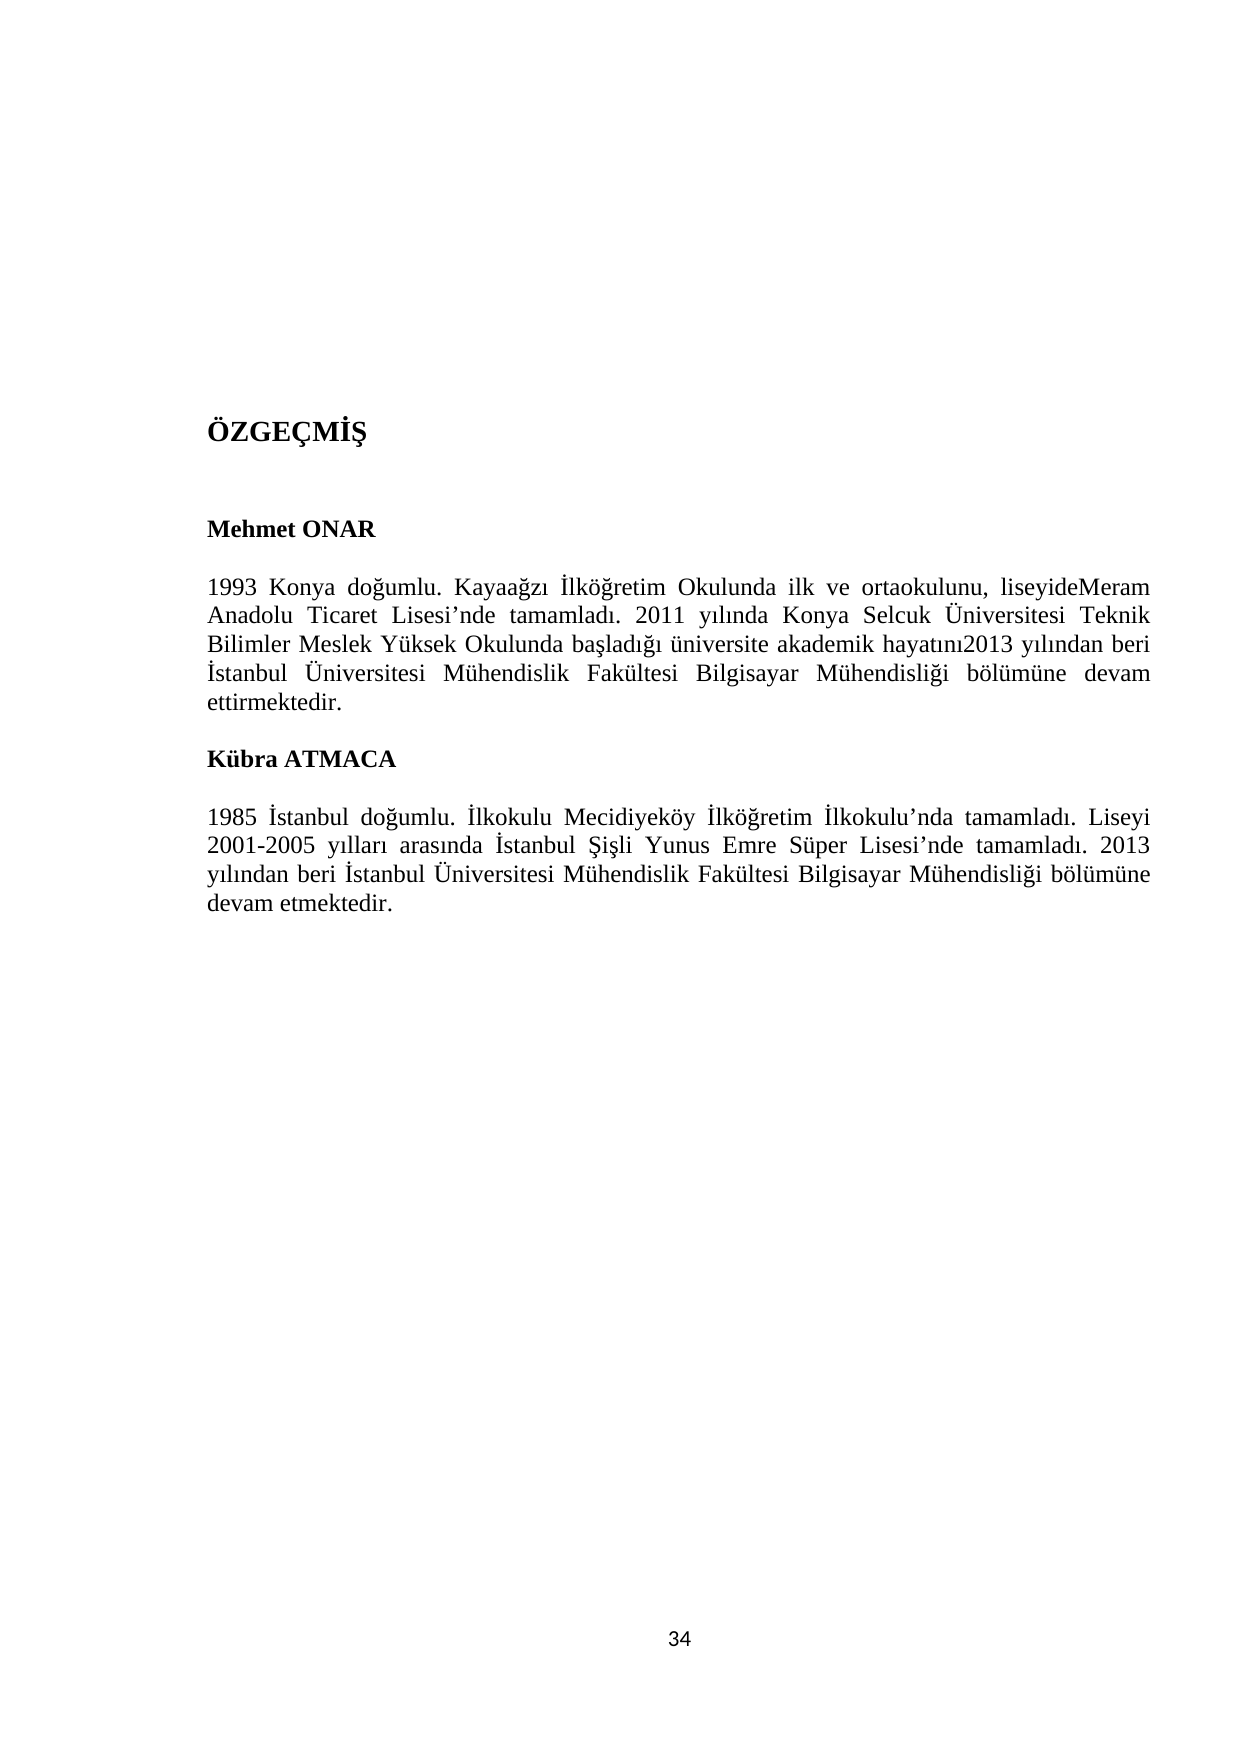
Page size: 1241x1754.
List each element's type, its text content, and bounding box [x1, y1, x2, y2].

text 1993 Konya doğumlu. Kayaağzı İlköğretim Okulunda ilk ve ortaokulunu, liseyideMeram Anadolu Ticaret Lisesi’nde tamamladı. 2011 yılında Konya Selcuk Üniversitesi Teknik Bilimler Meslek Yüksek Okulunda başladığı üniversite akademik hayatını2013 yılından beri İstanbul Üniversitesi Mühendislik Fakültesi Bilgisayar Mühendisliği bölümüne devam ettirmektedir. [207, 572, 1152, 716]
subtitle ÖZGEÇMİŞ [207, 414, 1152, 447]
text Kübra ATMACA [207, 744, 1152, 773]
text Mehmet ONAR [207, 514, 1152, 543]
text 1985 İstanbul doğumlu. İlkokulu Mecidiyeköy İlköğretim İlkokulu’nda tamamladı. Liseyi 2001-2005 yılları arasında İstanbul Şişli Yunus Emre Süper Lisesi’nde tamamladı. 2013 yılından beri İstanbul Üniversitesi Mühendislik Fakültesi Bilgisayar Mühendisliği bölümüne devam etmektedir. [207, 802, 1152, 917]
